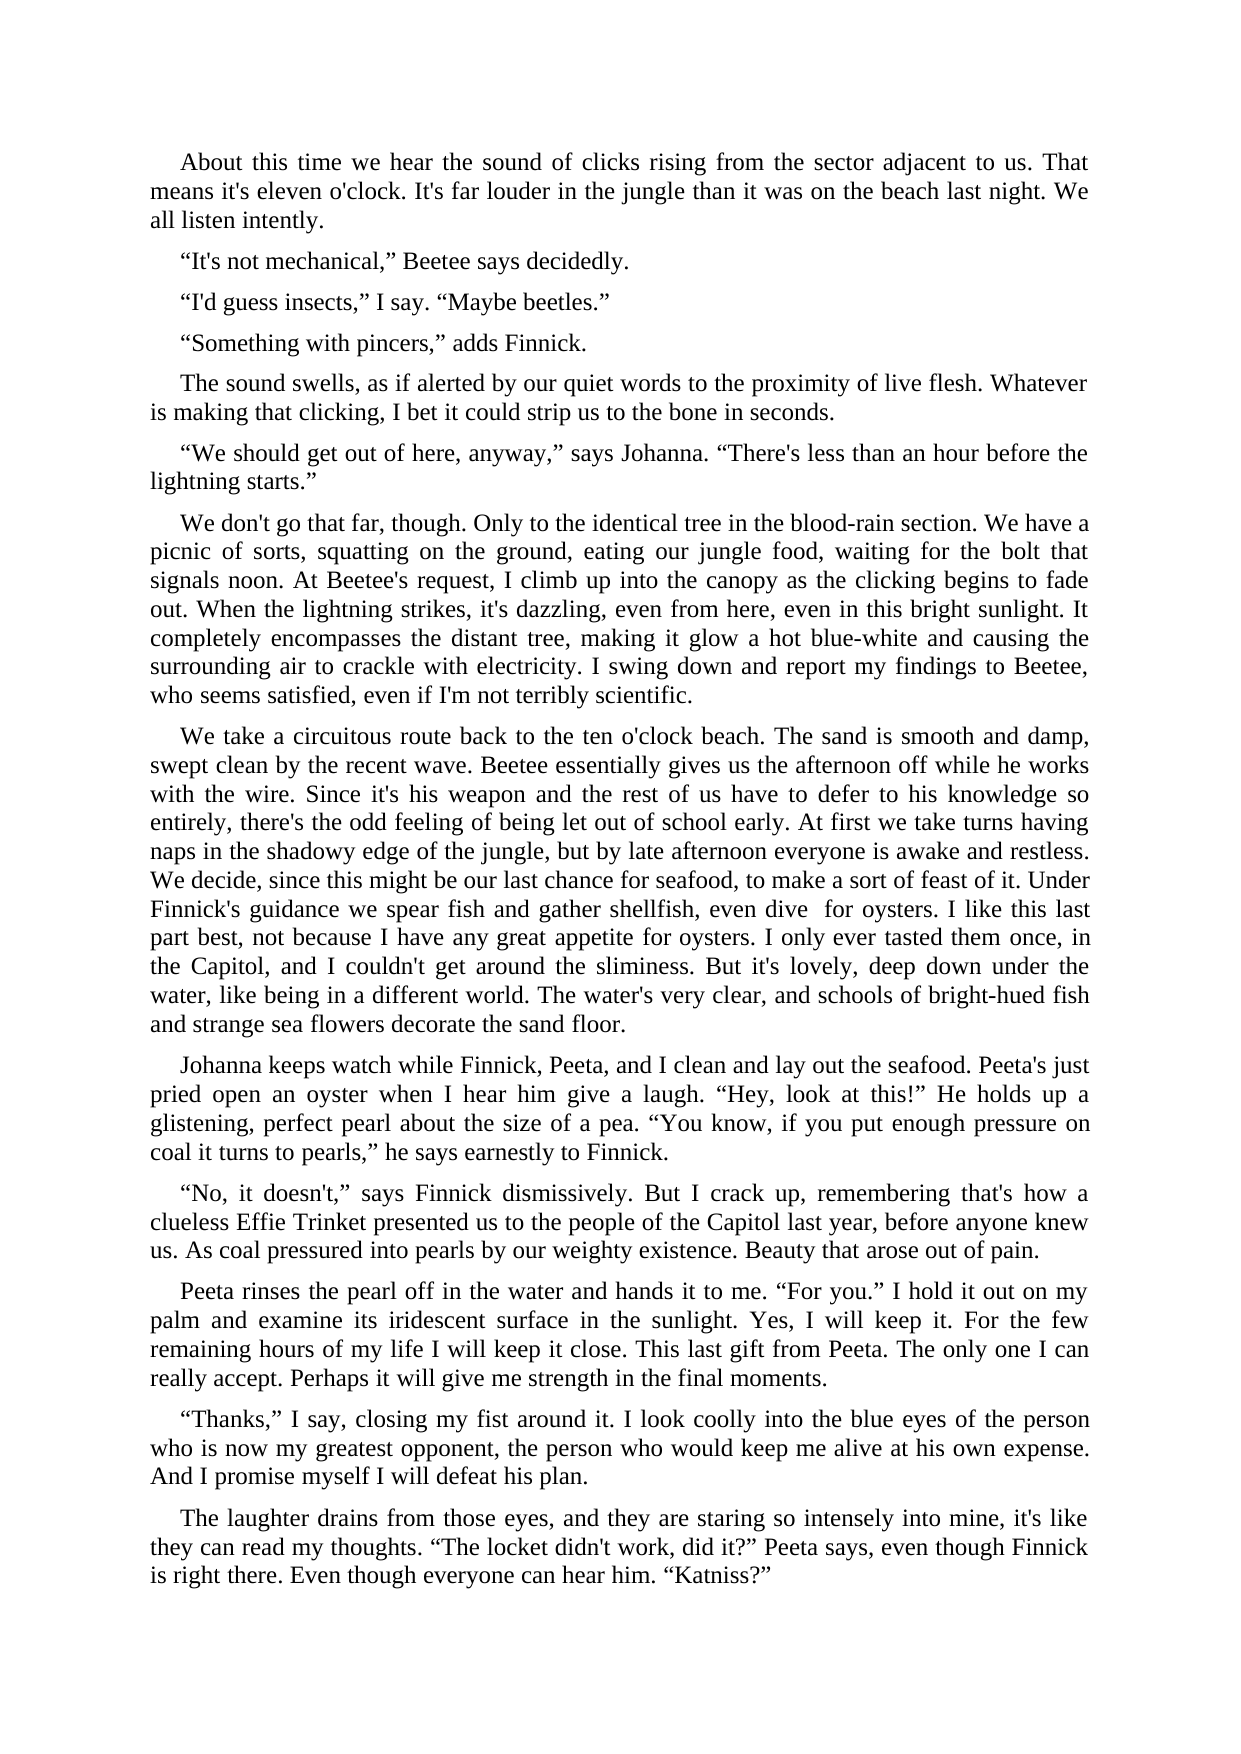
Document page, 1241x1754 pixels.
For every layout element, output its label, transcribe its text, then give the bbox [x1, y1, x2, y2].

text The sound swells, as if alerted by our quiet words to the proximity of live flesh. Whatever is making that clicking, I bet it could strip us to the bone in seconds. [150, 369, 1089, 425]
text Peeta rinses the pearl off in the water and hands it to me. “For you.” I hold it out on my palm and examine its iridescent surface in the sunlight. Yes, I will keep it. For the few remaining hours of my life I will keep it close. This last gift from Peeta. The only one I can really accept. Perhaps it will give me strength in the final moments. [150, 1276, 1091, 1391]
text “Thanks,” I say, closing my fist around it. I look coolly into the blue eyes of the person who is now my greatest opponent, the person who would keep me alive at his own expense. And I promise myself I will defeat his plan. [150, 1404, 1091, 1490]
text The laughter drains from those eyes, and they are staring so intensely into mine, it's like they can read my thoughts. “The locket didn't work, did it?” Peeta says, even though Finnick is right there. Even though everyone can hear him. “Katniss?” [150, 1503, 1089, 1589]
text “It's not mechanical,” Beetee says decidedly. “I'd guess insects,” I say. “Maybe beetles.” “Something with pincers,” adds Finnick. [180, 246, 653, 357]
text Johanna keeps watch while Finnick, Peeta, and I clean and lay out the seafood. Peeta's just pried open an oyster when I hear him give a laugh. “Hey, look at this!” He holds up a glistening, perfect pearl about the size of a pea. “You know, if you put enough pressure on coal it turns to pearls,” he says earnestly to Finnick. [150, 1050, 1091, 1165]
text “No, it doesn't,” says Finnick dismissively. But I crack up, remembering that's how a clueless Effie Trinket presented us to the people of the Capitol last year, before anyone knew us. As coal pressured into pearls by our weighty existence. Beauty that arose out of pain. [150, 1178, 1090, 1264]
text About this time we hear the sound of clicks rising from the sector adjacent to us. That means it's eleven o'clock. It's far louder in the jungle than it was on the beach last night. We all listen intently. [150, 147, 1090, 233]
text “We should get out of here, anyway,” says Johanna. “There's less than an hour before the lightning starts.” [150, 438, 1089, 495]
text We don't go that far, though. Only to the identical tree in the blood-rain section. We have a picnic of sorts, squatting on the ground, eating our jungle food, waiting for the bolt that signals noon. At Beetee's request, I climb up into the canopy as the clicking begins to fade out. When the lightning strikes, it's dazzling, even from here, even in this bright sunlight. It completely encompasses the distant tree, making it glow a hot blue-white and causing the surrounding air to crackle with electricity. I swing down and report my findings to Beetee, who seems satisfied, even if I'm not terribly scientific. [150, 508, 1090, 709]
text We take a circuitous route back to the ten o'clock beach. The sand is smooth and damp, swept clean by the recent wave. Beetee essentially gives us the afternoon off while he works with the wire. Since it's his weapon and the rest of us have to defer to his knowledge so entirely, there's the odd feeling of being let out of school early. At first we take turns having naps in the shadowy edge of the jungle, but by late afternoon everyone is awake and restless. We decide, since this might be our last chance for seafood, to make a sort of feast of it. Under Finnick's guidance we spear fish and gather shellfish, even dive for oysters. I like this last part best, not because I have any great appetite for oysters. I only ever tasted them once, in the Capitol, and I couldn't get around the sliminess. But it's lovely, deep down under the water, like being in a different world. The water's very clear, and schools of bright-hued fish and strange sea flowers decorate the sand floor. [150, 721, 1091, 1037]
